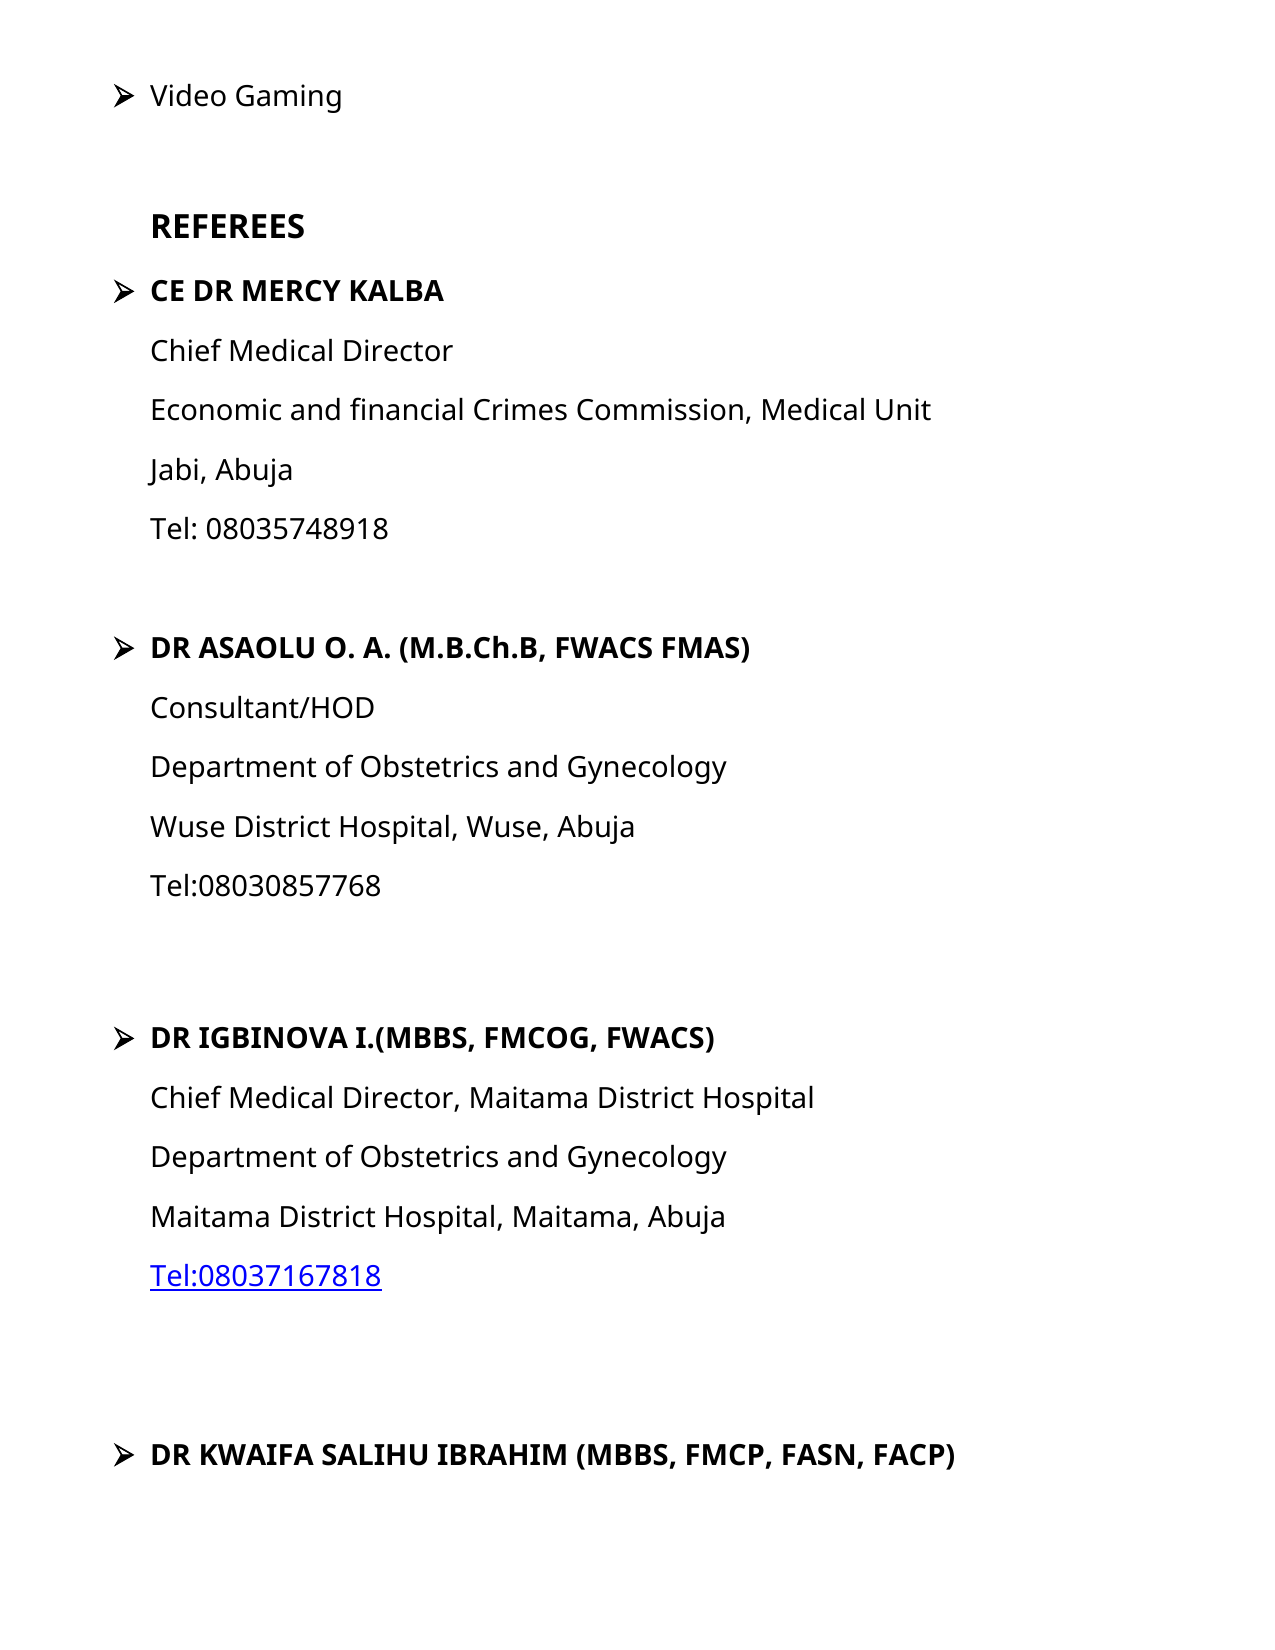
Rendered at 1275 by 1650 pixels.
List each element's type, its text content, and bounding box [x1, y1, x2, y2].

list Tel:08037167818 [150, 1256, 1125, 1295]
list DR KWAIFA SALIHU IBRAHIM (MBBS, FMCP, FASN, FACP) [112, 1434, 1125, 1474]
list REFEREES [150, 203, 1125, 248]
list Maitama District Hospital, Maitama, Abuja [150, 1196, 1125, 1236]
list Video Gaming [112, 75, 1125, 115]
list Wuse District Hospital, Wuse, Abuja [150, 806, 1125, 846]
list Consultant/HOD [150, 687, 1125, 727]
list Department of Obstetrics and Gynecology [150, 747, 1125, 786]
list Department of Obstetrics and Gynecology [150, 1137, 1125, 1176]
list Tel:08030857768 [150, 866, 1125, 905]
list DR ASAOLU O. A. (M.B.Ch.B, FWACS FMAS) [112, 628, 1125, 667]
list Chief Medical Director, Maitama District Hospital [150, 1077, 1125, 1117]
text Economic and financial Crimes Commission, Medical Unit [150, 390, 1125, 429]
text Jabi, Abuja [150, 449, 1125, 489]
text Tel: 08035748918 [150, 509, 1125, 548]
list CE DR MERCY KALBA [112, 271, 1125, 310]
list DR IGBINOVA I.(MBBS, FMCOG, FWACS) [112, 1018, 1125, 1057]
text Chief Medical Director [150, 330, 1125, 370]
